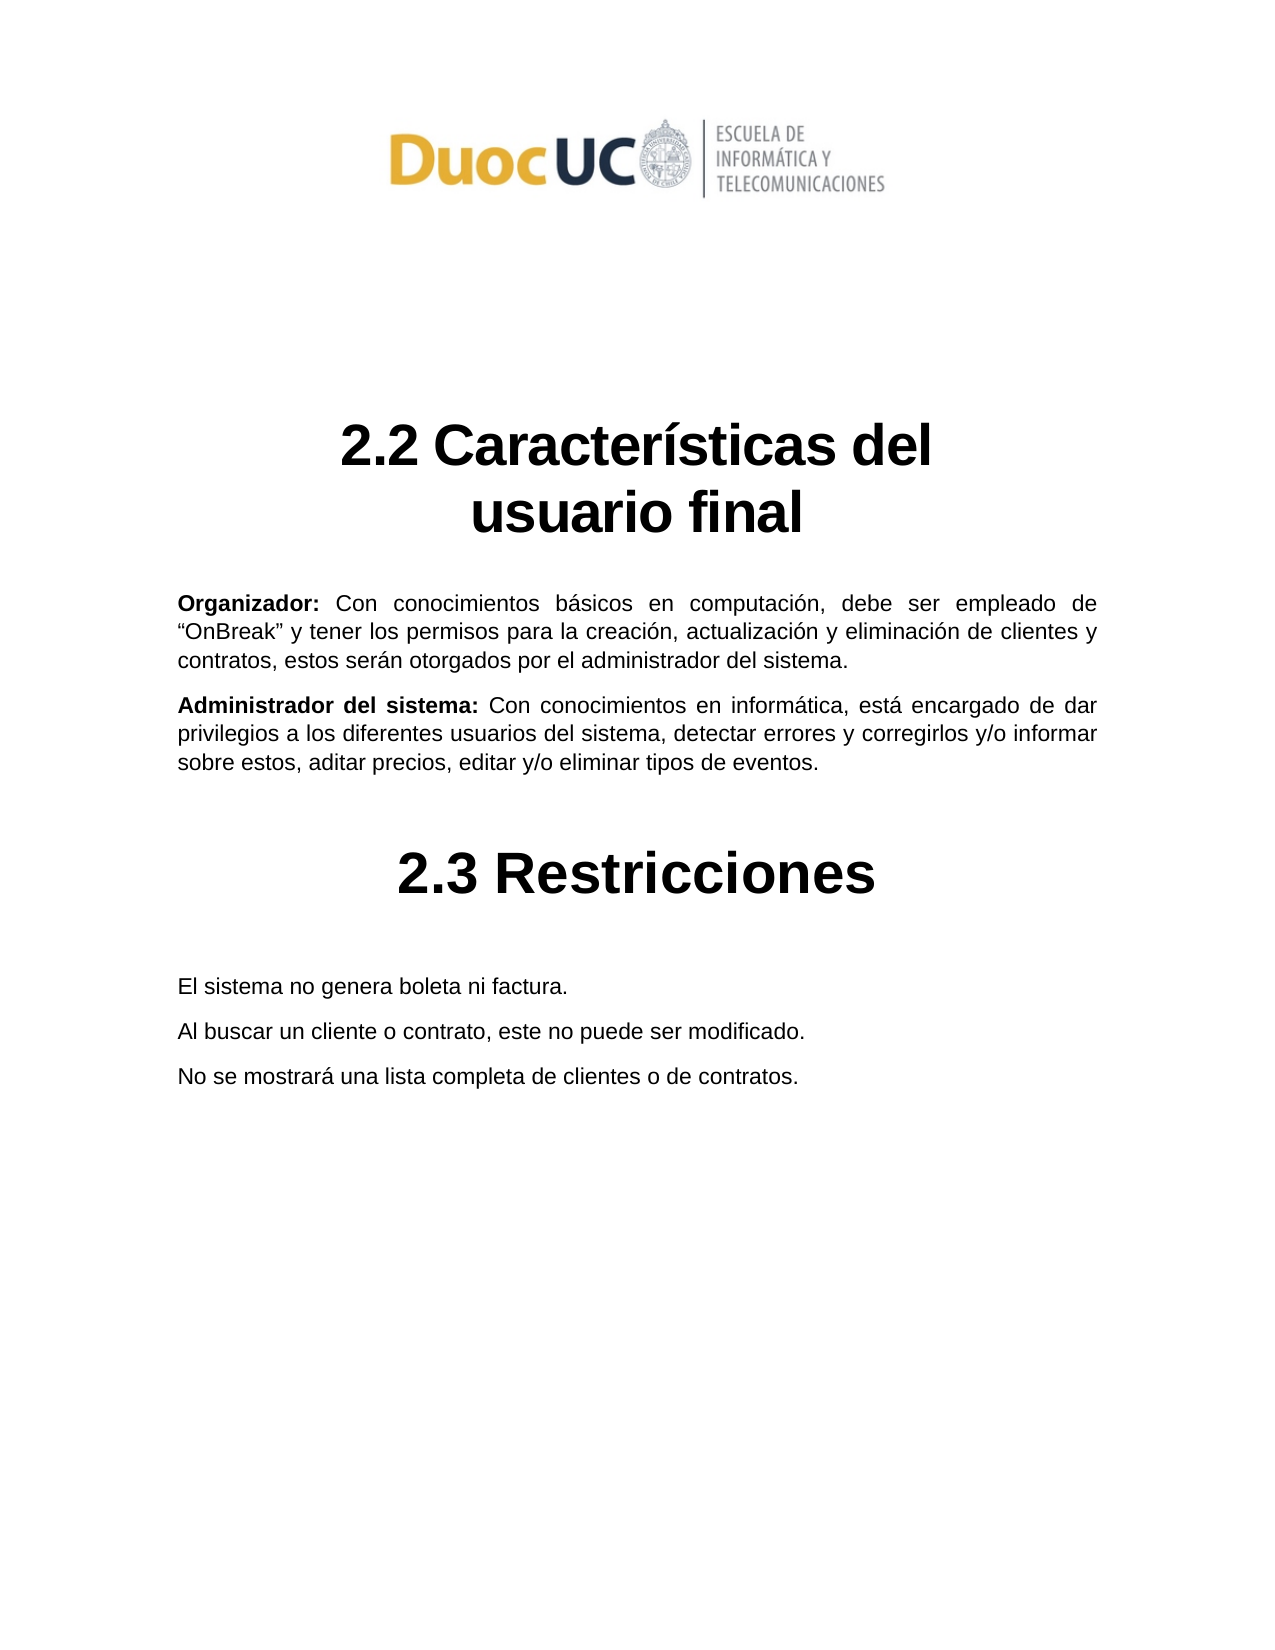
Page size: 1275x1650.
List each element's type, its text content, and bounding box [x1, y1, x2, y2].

picture [378, 101, 897, 210]
text El sistema no genera boleta ni factura. [177, 973, 1098, 999]
text Organizador: Con conocimientos básicos en computación, debe ser empleado de “OnBreak” y tener los permisos para la creación, actualización y eliminación de clientes y contratos, estos serán otorgados por el administrador del sistema. [177, 590, 1098, 673]
text Al buscar un cliente o contrato, este no puede ser modificado. [177, 1018, 1098, 1044]
text No se mostrará una lista completa de clientes o de contratos. [177, 1063, 1098, 1090]
title usuario final [177, 478, 1098, 545]
title 2.2 Características del [177, 411, 1098, 478]
text 2.3 Restricciones [177, 839, 1098, 906]
text Administrador del sistema: Con conocimientos en informática, está encargado de dar privilegios a los diferentes usuarios del sistema, detectar errores y corregirlos y/o informar sobre estos, aditar precios, editar y/o eliminar tipos de eventos. [177, 692, 1098, 775]
